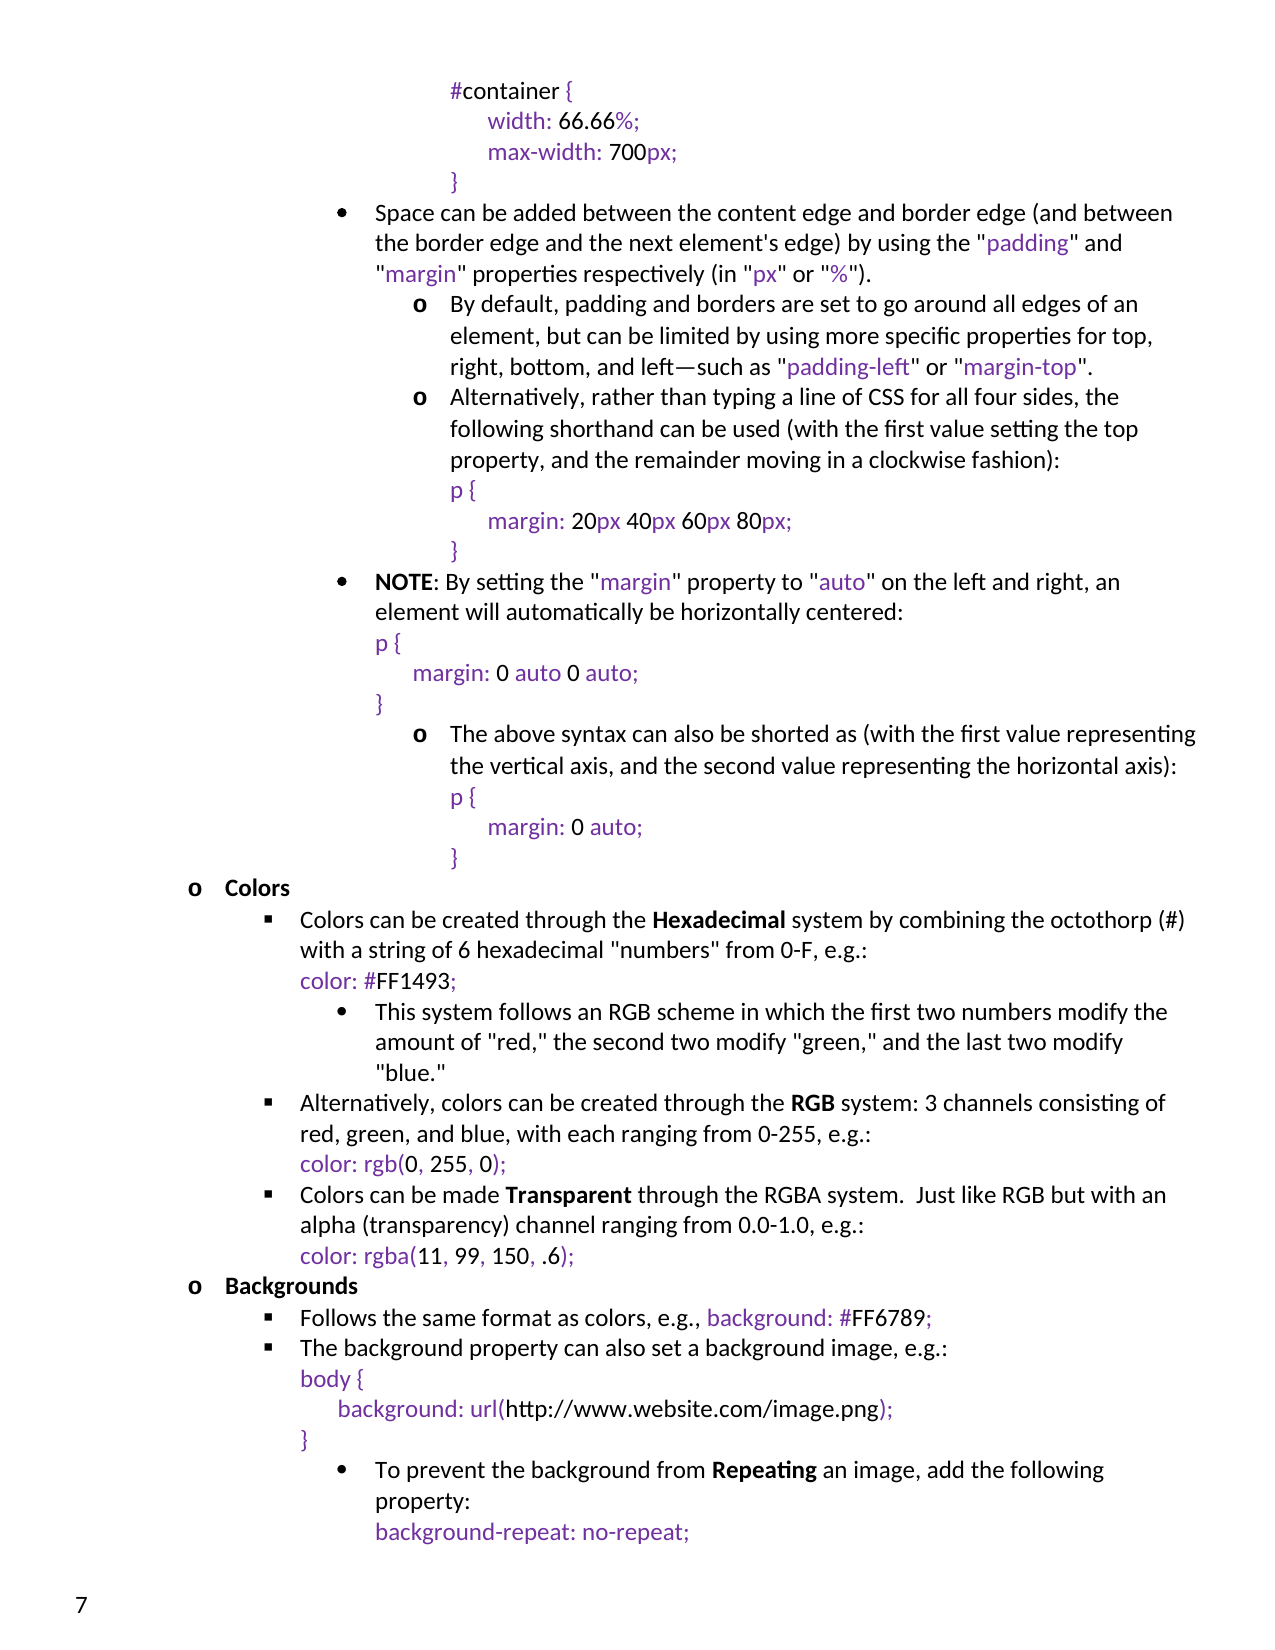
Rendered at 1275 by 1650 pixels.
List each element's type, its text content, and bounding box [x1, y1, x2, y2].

list Colors can be made Transparent through the RGBA system. Just like RGB but with an alpha (transparency) channel ranging from 0.0-1.0, e.g.: color: rgba(11, 99, 150, .6); [262, 1179, 1200, 1270]
list The above syntax can also be shorted as (with the first value representing the vertical axis, and the second value representing the horizontal axis): p { margin: 0 auto; } [412, 718, 1200, 872]
list Alternatively, colors can be created through the RGB system: 3 channels consisting of red, green, and blue, with each ranging from 0-255, e.g.: color: rgb(0, 255, 0); [262, 1087, 1200, 1179]
list Alternatively, rather than typing a line of CSS for all four sides, the following shorthand can be used (with the first value setting the top property, and the remainder moving in a clockwise fashion): p { margin: 20px 40px 60px 80px; } [412, 381, 1200, 566]
list By default, padding and borders are set to go around all edges of an element, but can be limited by using more specific properties for top, right, bottom, and left—such as "padding-left" or "margin-top". [412, 289, 1200, 381]
list Colors [187, 872, 1200, 904]
list The background property can also set a background image, e.g.: body { background: url(http://www.website.com/image.png); } [262, 1333, 1200, 1455]
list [412, 75, 1200, 197]
list Backgrounds [187, 1270, 1200, 1302]
list Follows the same format as colors, e.g., background: #FF6789; [262, 1302, 1200, 1333]
list Space can be added between the content edge and border edge (and between the border edge and the next element's edge) by using the "padding" and "margin" properties respectively (in "px" or "%"). [337, 197, 1200, 289]
list NOTE: By setting the "margin" property to "auto" on the left and right, an element will automatically be horizontally centered: p { margin: 0 auto 0 auto; } [337, 566, 1200, 718]
list This system follows an RGB scheme in which the first two numbers modify the amount of "red," the second two modify "green," and the last two modify "blue." [337, 996, 1200, 1087]
list Colors can be created through the Hexadecimal system by combining the octothorp (#) with a string of 6 hexadecimal "numbers" from 0-F, e.g.: color: #FF1493; [262, 904, 1200, 996]
list To prevent the background from Repeating an image, add the following property: background-repeat: no-repeat; [337, 1455, 1200, 1546]
